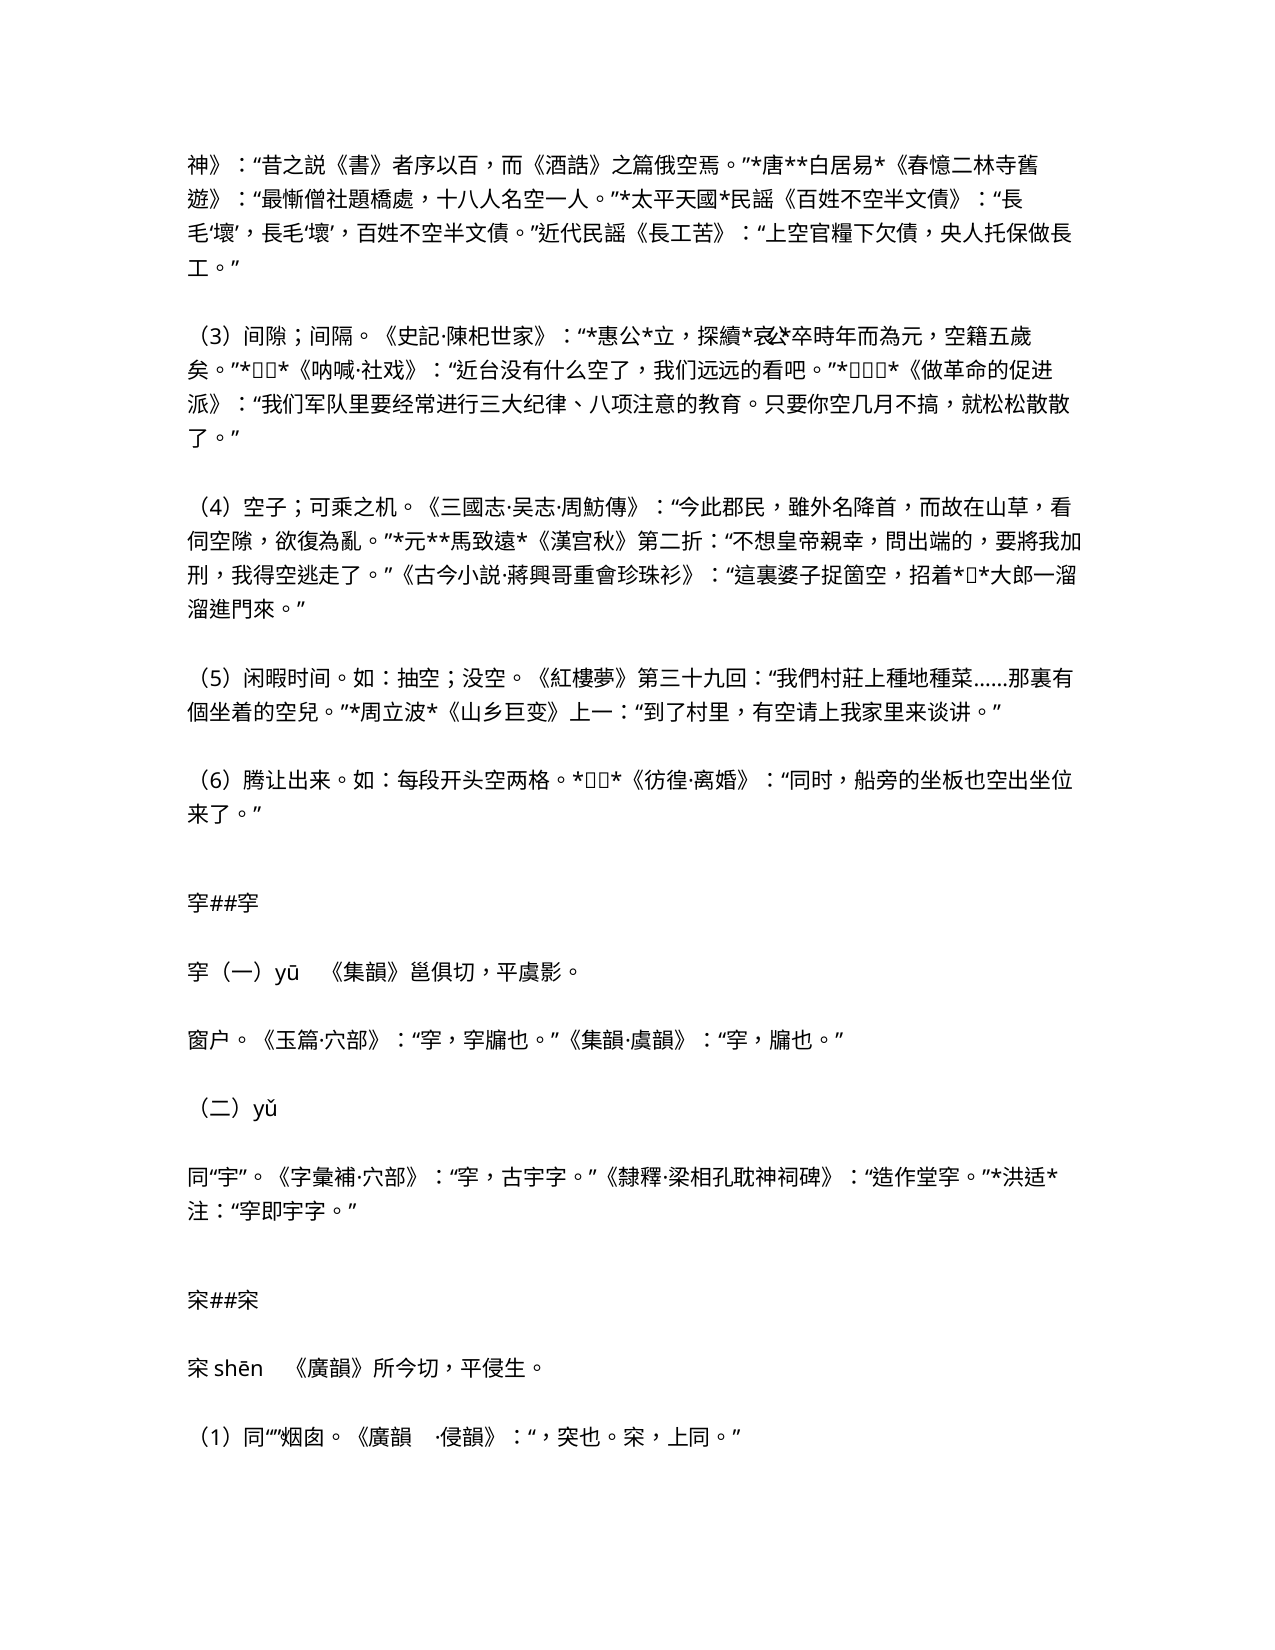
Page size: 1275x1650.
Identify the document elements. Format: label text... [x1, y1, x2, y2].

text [187, 150, 1087, 863]
text 穻##穻 穻（一）yū 《集韻》邕俱切，平虞影。 窗户。《玉篇·穴部》：“穻，穻牖也。”《集韻·虞韻》：“穻，牖也。” （二）yǔ 同“宇”。《字彙補·穴部》：“穻，古宇字。”《隸釋·梁相孔耽神祠碑》：“造作堂穻。”*洪适*注：“穻即宇字。” [187, 888, 1087, 1260]
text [187, 1285, 1087, 1486]
